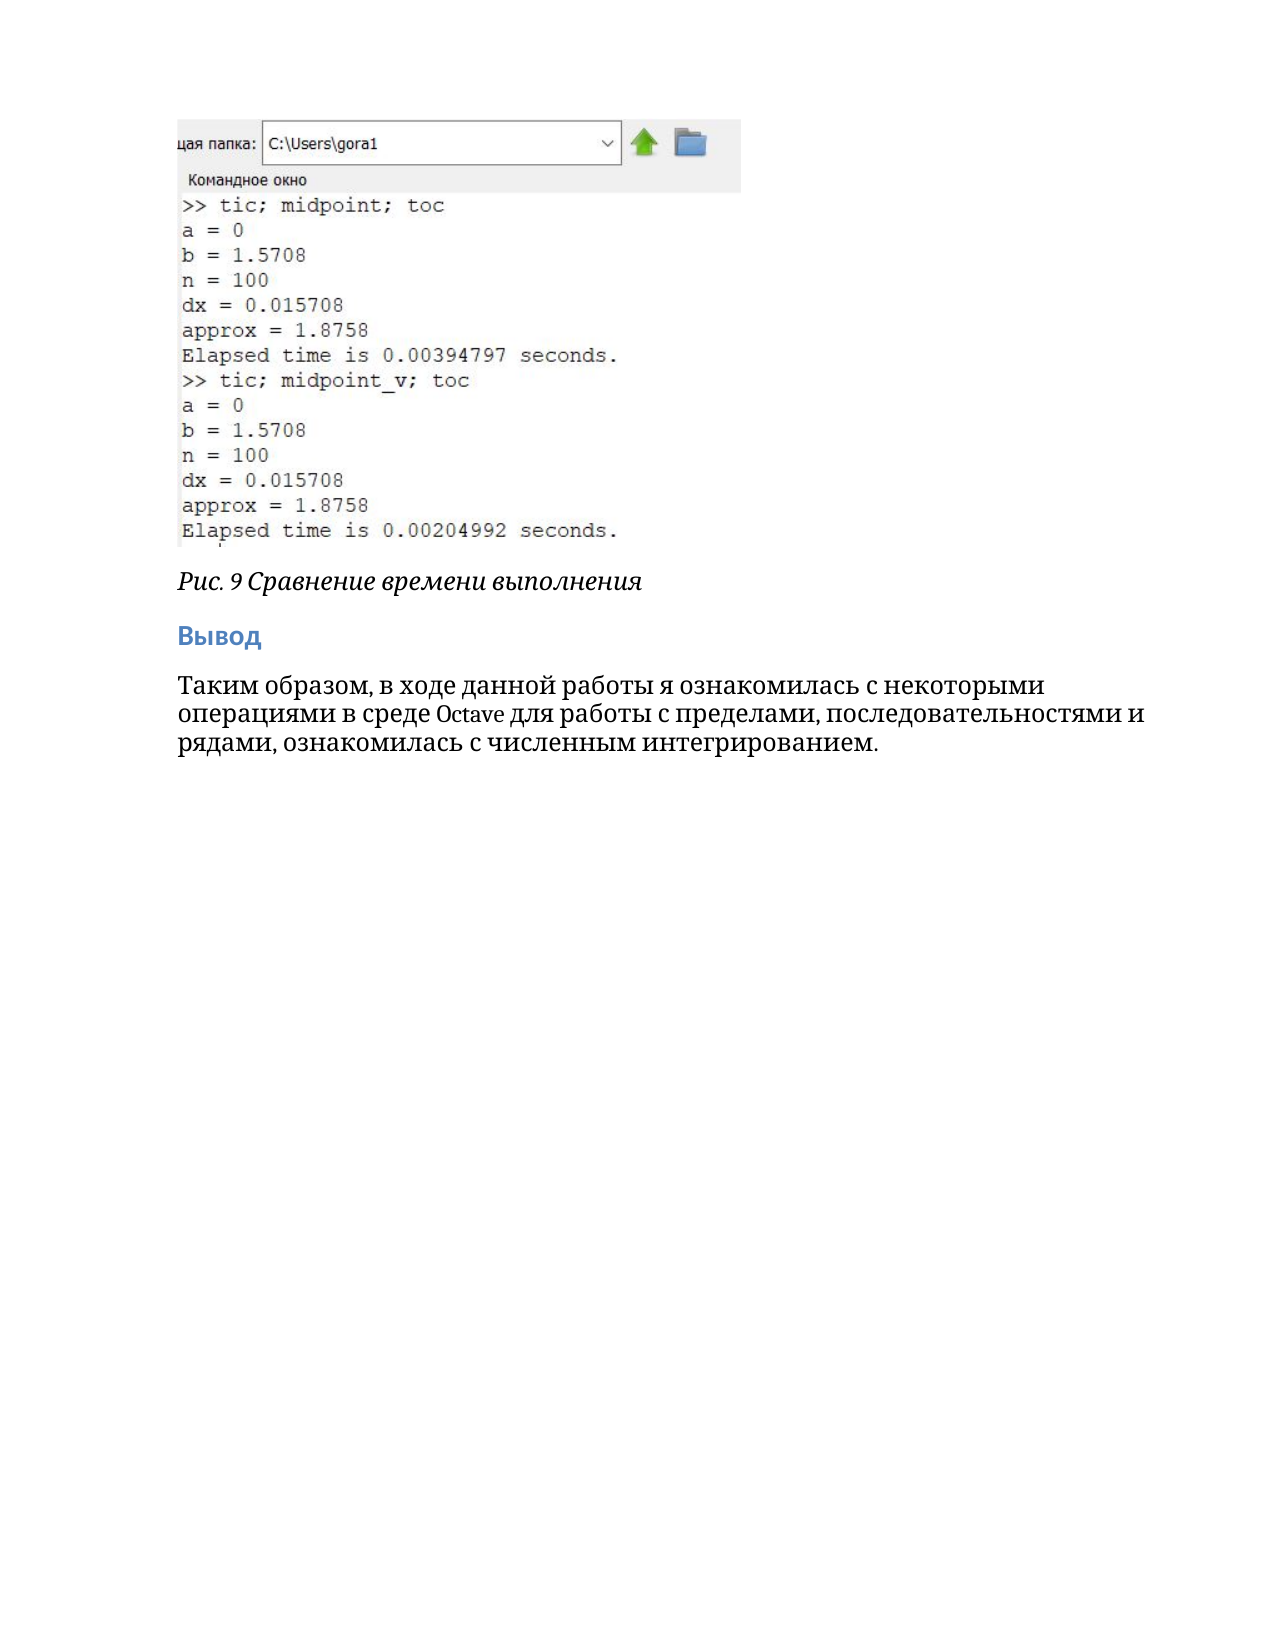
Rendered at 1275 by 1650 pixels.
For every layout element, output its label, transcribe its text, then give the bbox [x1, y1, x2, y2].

text Таким образом, в ходе данной работы я ознакомилась с некоторыми операциями в среде Octave для работы с пределами, последовательностями и рядами, ознакомилась с численным интегрированием. [177, 672, 1186, 758]
picture [177, 118, 741, 547]
text Рис. 9 Сравнение времени выполнения [177, 568, 1186, 596]
subtitle Вывод [177, 617, 1186, 653]
